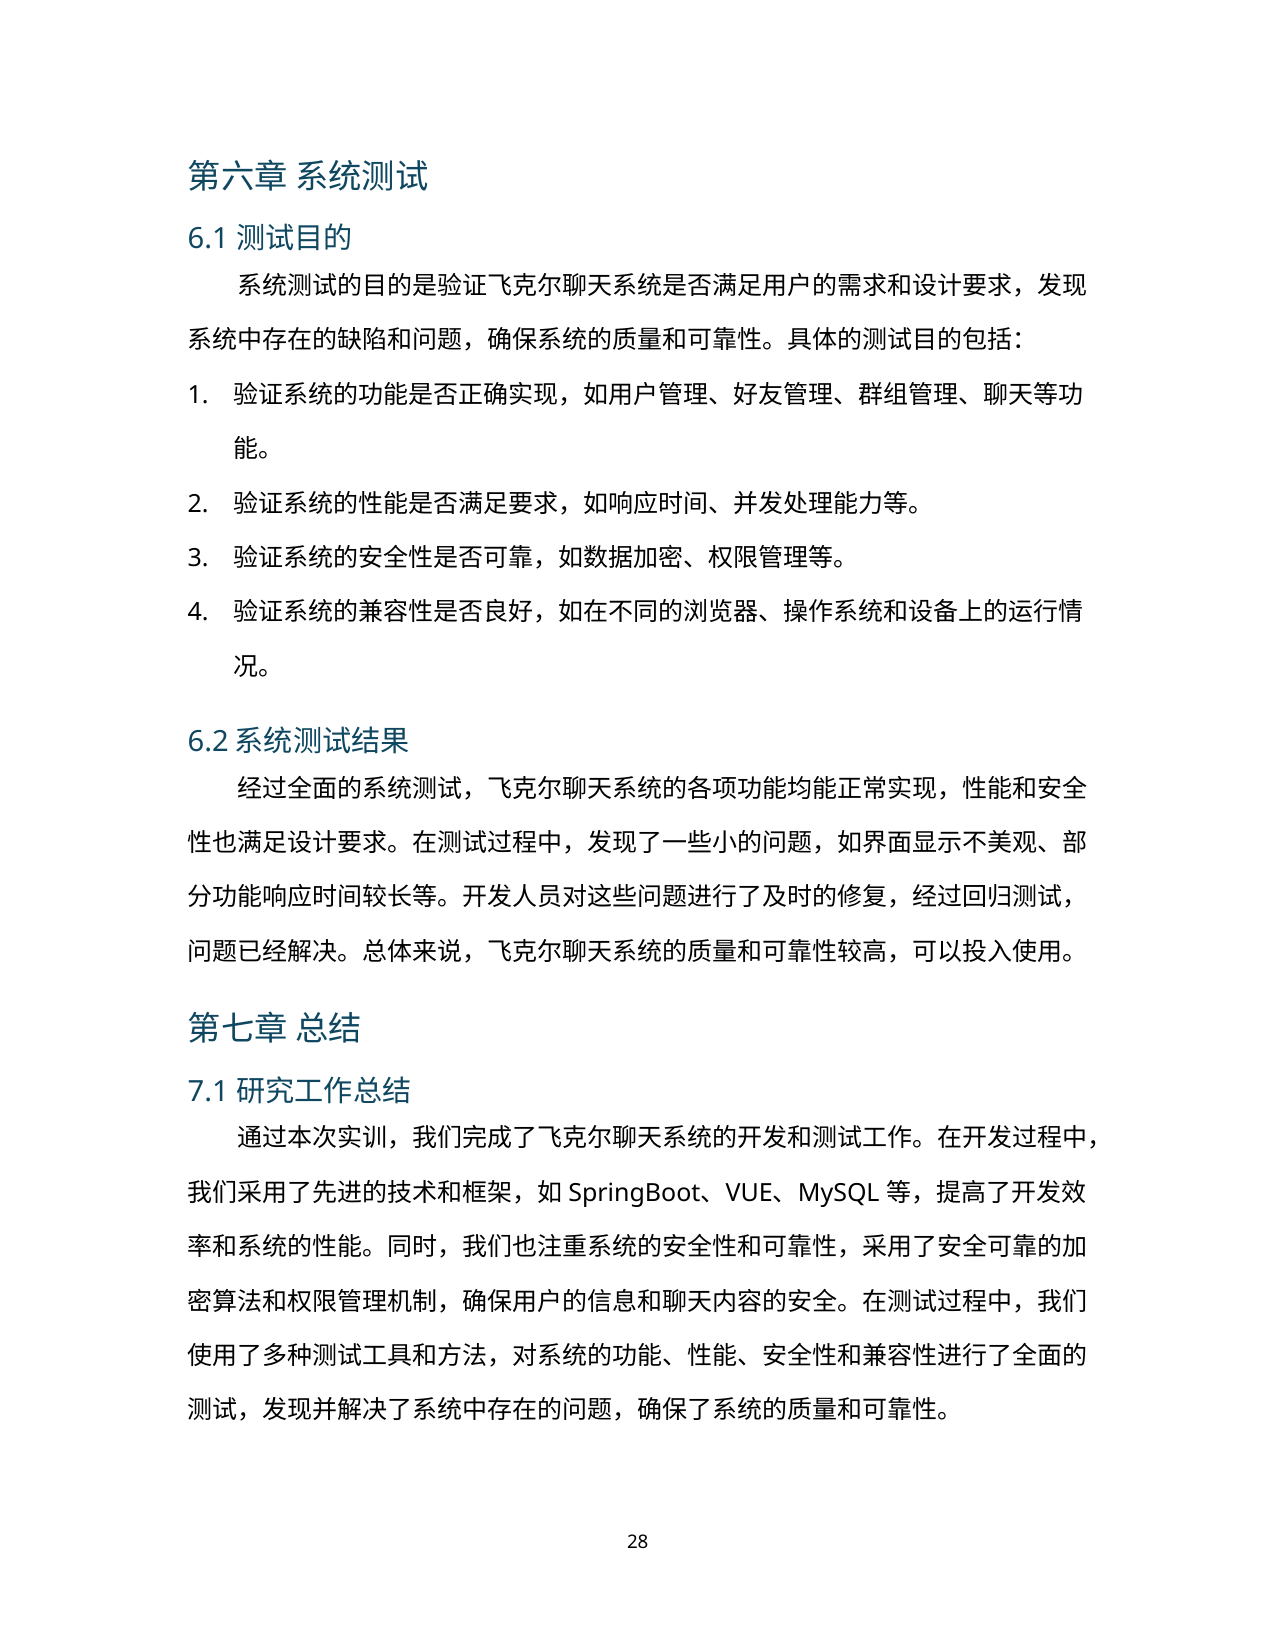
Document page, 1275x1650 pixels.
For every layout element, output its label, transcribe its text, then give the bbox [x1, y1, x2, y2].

subtitle 7.1 研究工作总结 [187, 1067, 1087, 1109]
subtitle 第六章 系统测试 [187, 150, 1087, 198]
list 验证系统的安全性是否可靠，如数据加密、权限管理等。 [187, 537, 1087, 574]
subtitle 第七章 总结 [187, 1002, 1087, 1050]
list 验证系统的兼容性是否良好，如在不同的浏览器、操作系统和设备上的运行情况。 [187, 592, 1087, 682]
subtitle 6.1 测试目的 [187, 215, 1087, 257]
subtitle 6.2系统测试结果 [187, 717, 1087, 760]
text 通过本次实训，我们完成了飞克尔聊天系统的开发和测试工作。在开发过程中，我们采用了先进的技术和框架，如 SpringBoot、VUE、MySQL 等，提高了开发效率和系统的性能。同时，我们也注重系统的安全性和可靠性，采用了安全可靠的加密算法和权限管理机制，确保用户的信息和聊天内容的安全。在测试过程中，我们使用了多种测试工具和方法，对系统的功能、性能、安全性和兼容性进行了全面的测试，发现并解决了系统中存在的问题，确保了系统的质量和可靠性。 [187, 1118, 1087, 1426]
text 经过全面的系统测试，飞克尔聊天系统的各项功能均能正常实现，性能和安全性也满足设计要求。在测试过程中，发现了一些小的问题，如界面显示不美观、部分功能响应时间较长等。开发人员对这些问题进行了及时的修复，经过回归测试，问题已经解决。总体来说，飞克尔聊天系统的质量和可靠性较高，可以投入使用。 [187, 768, 1087, 967]
text 系统测试的目的是验证飞克尔聊天系统是否满足用户的需求和设计要求，发现系统中存在的缺陷和问题，确保系统的质量和可靠性。具体的测试目的包括： [187, 266, 1087, 356]
list 验证系统的性能是否满足要求，如响应时间、并发处理能力等。 [187, 483, 1087, 519]
list 验证系统的功能是否正确实现，如用户管理、好友管理、群组管理、聊天等功能。 [187, 374, 1087, 465]
